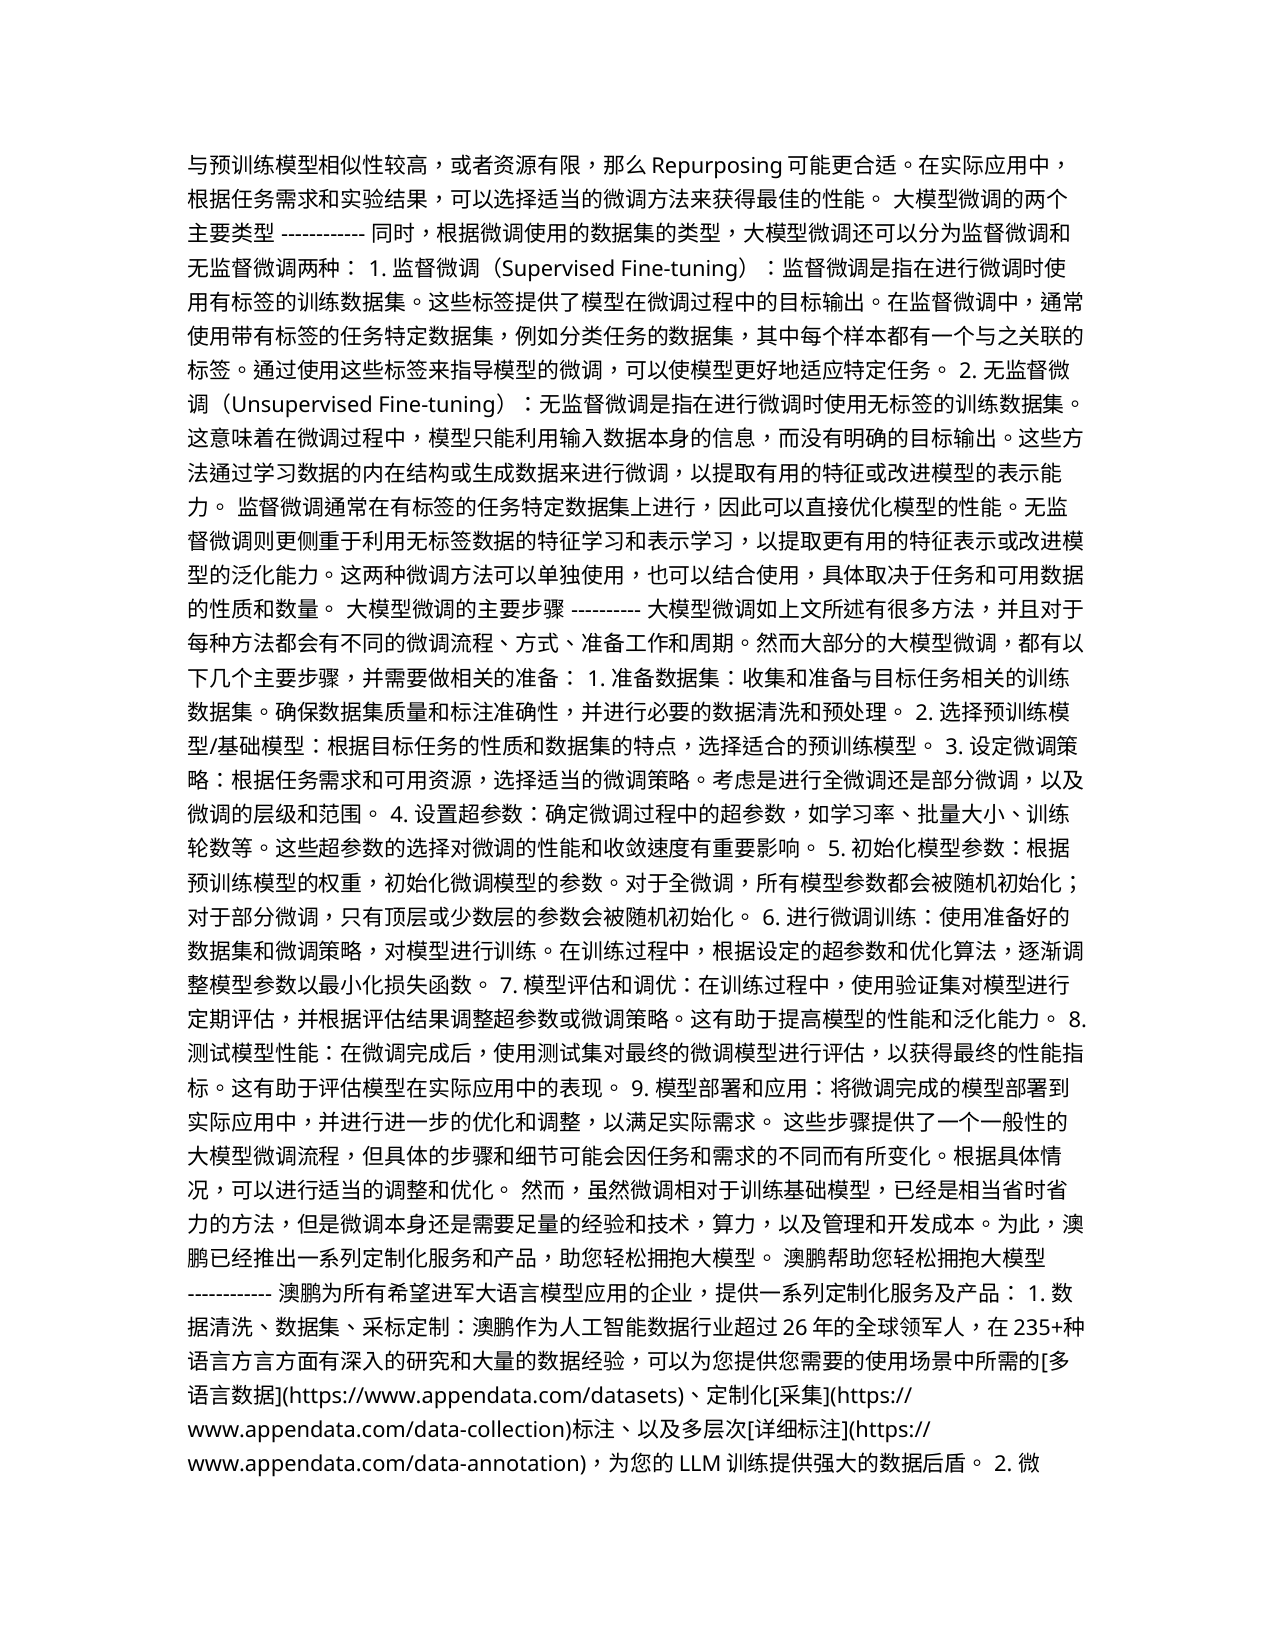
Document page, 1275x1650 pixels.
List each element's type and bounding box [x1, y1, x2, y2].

text [187, 150, 1087, 1478]
